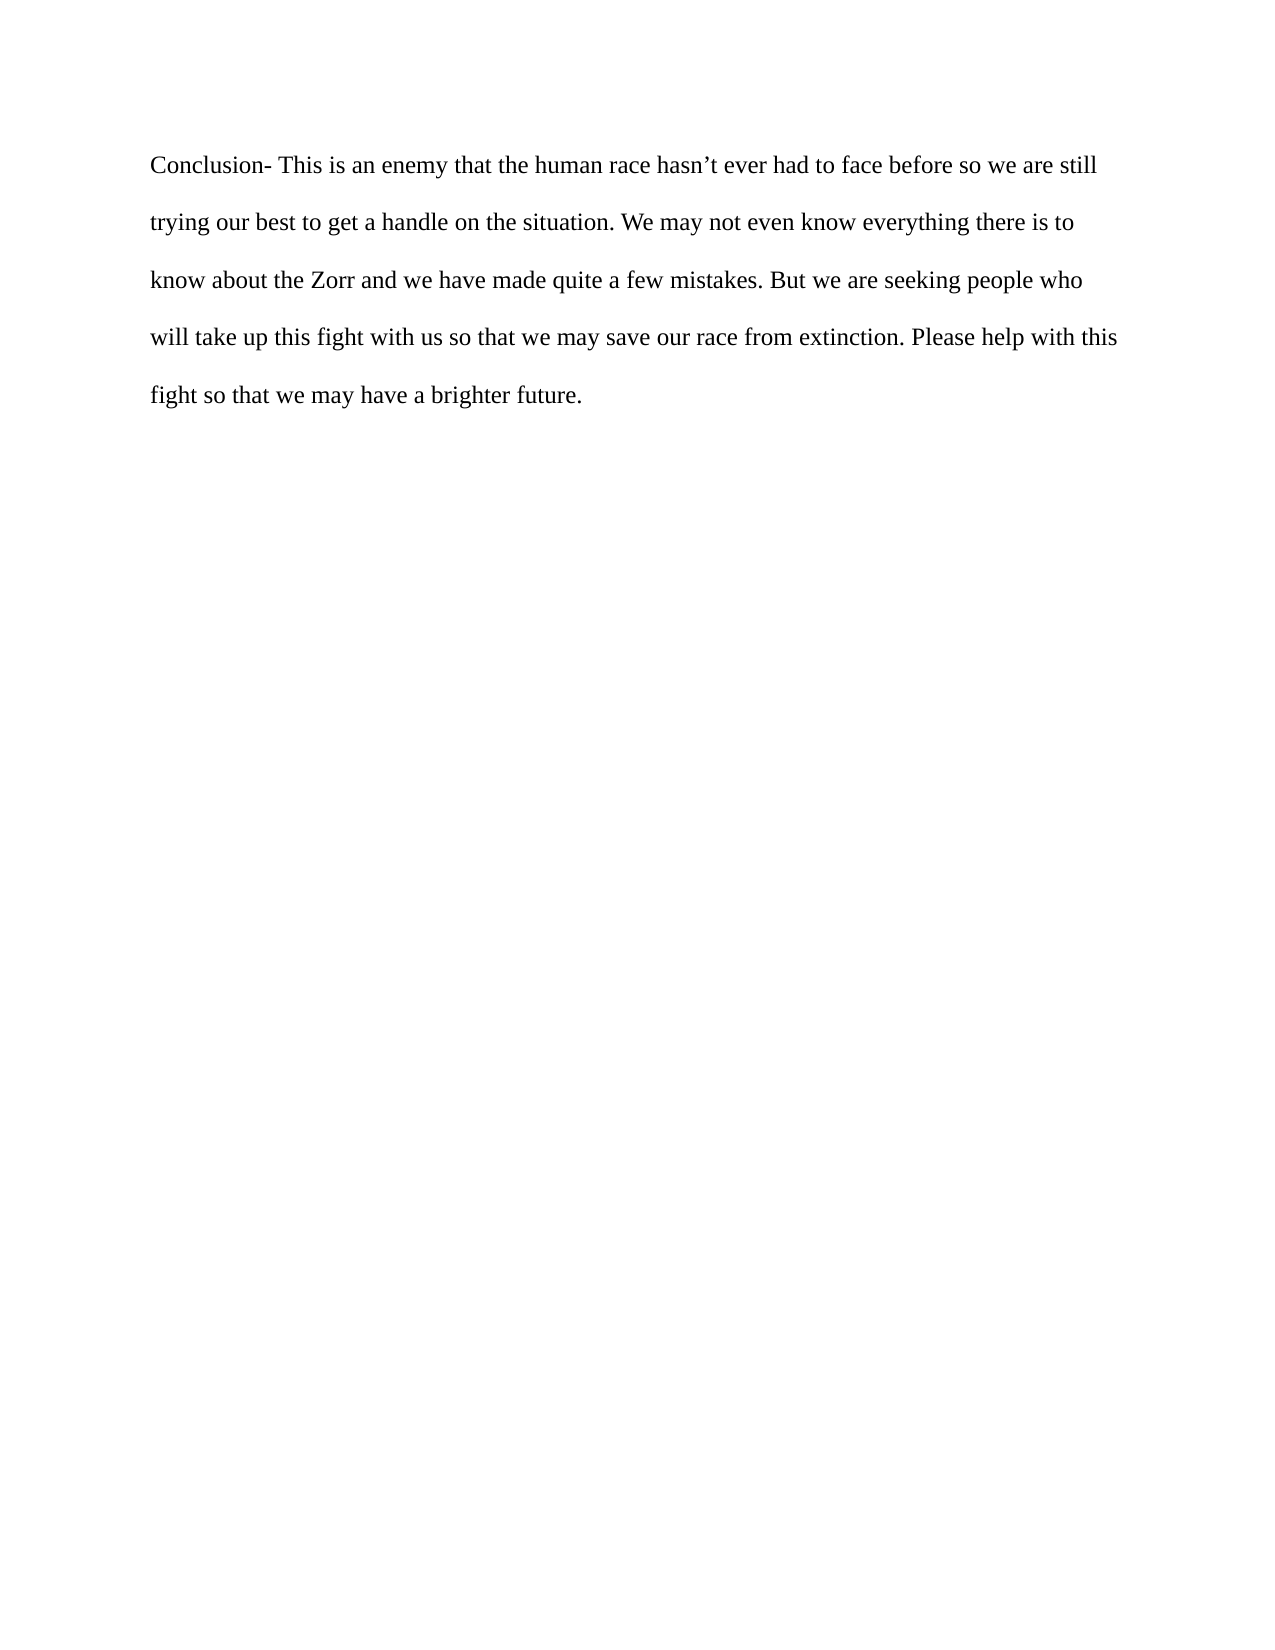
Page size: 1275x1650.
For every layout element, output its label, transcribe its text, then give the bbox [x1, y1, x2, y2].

text Conclusion- This is an enemy that the human race hasn’t ever had to face before so we are still trying our best to get a handle on the situation. We may not even know everything there is to know about the Zorr and we have made quite a few mistakes. But we are seeking people who will take up this fight with us so that we may save our race from extinction. Please help with this fight so that we may have a brighter future. [150, 150, 1125, 409]
